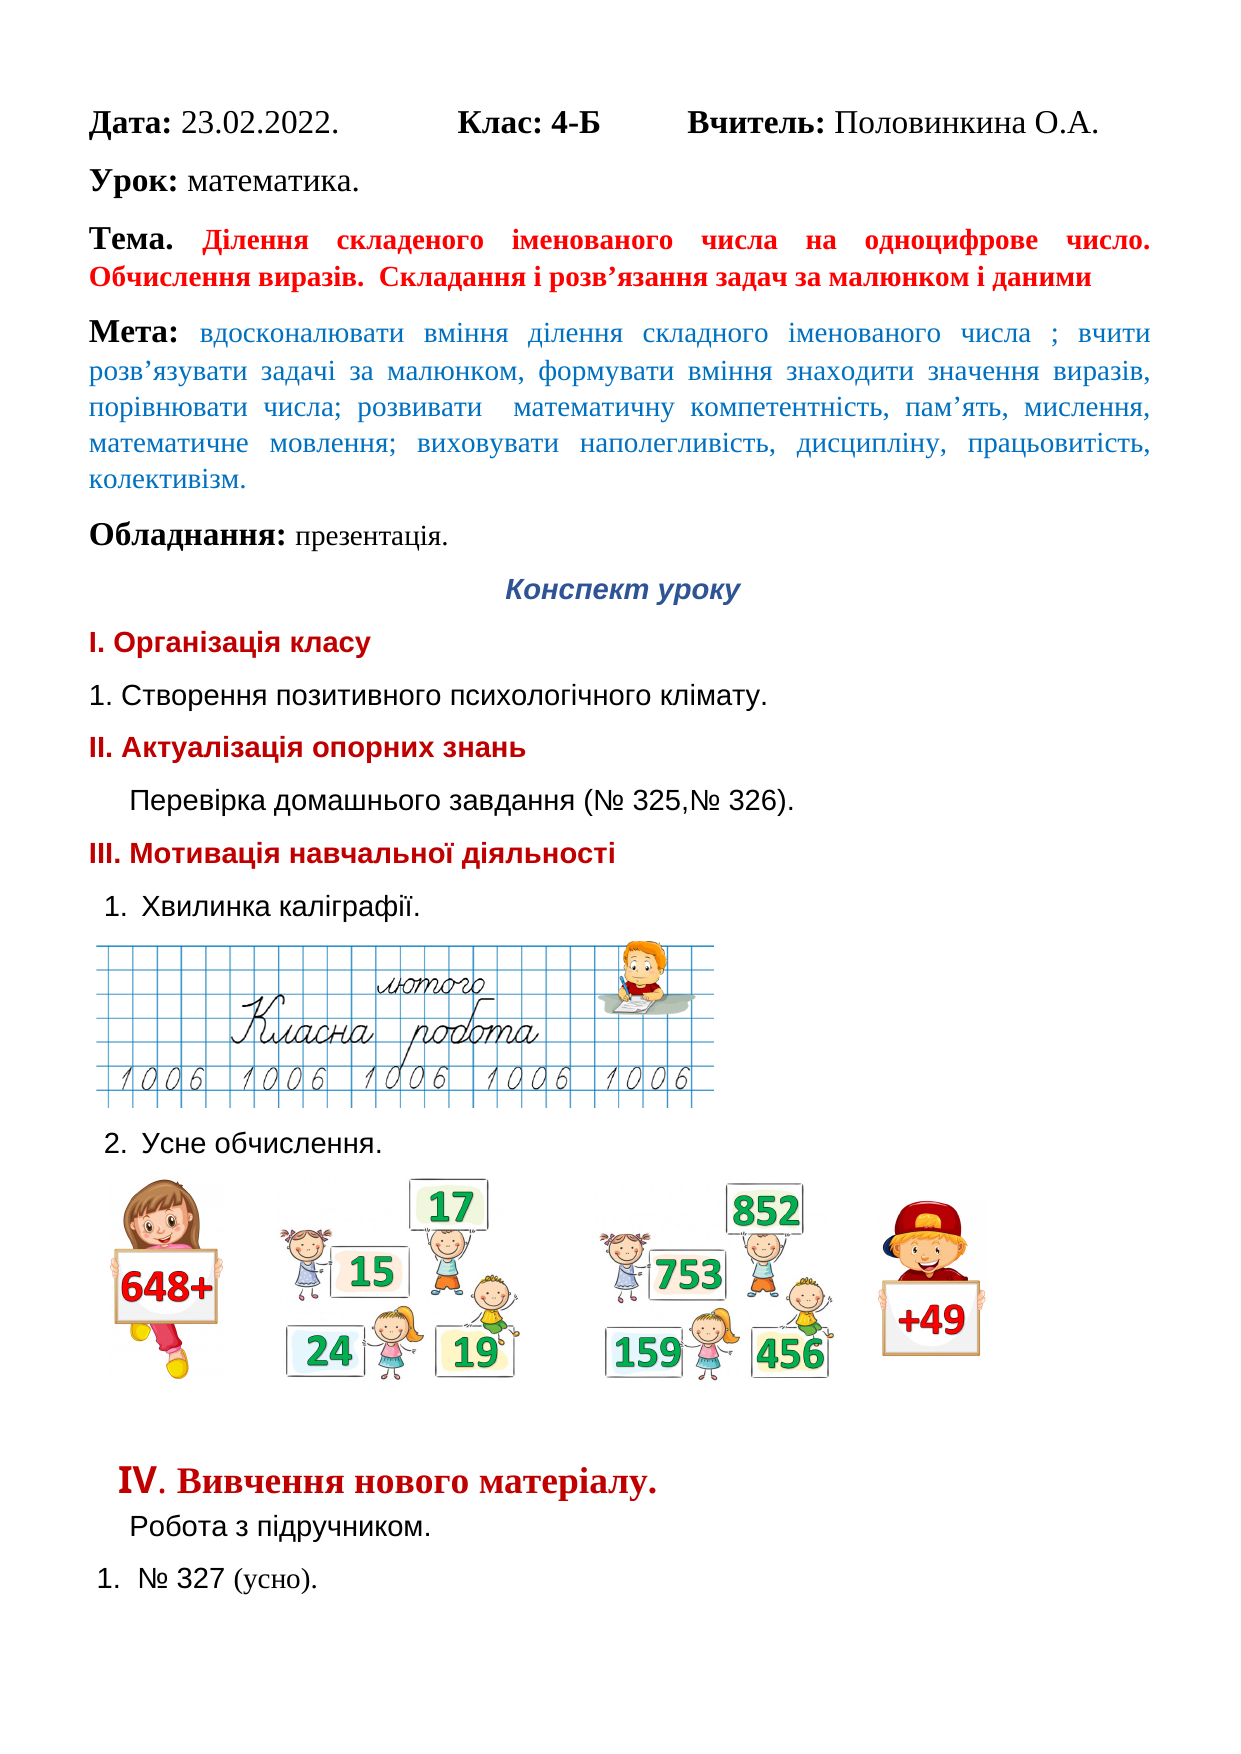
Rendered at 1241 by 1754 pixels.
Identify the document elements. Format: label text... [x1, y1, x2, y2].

text ІІІ. Мотивація навчальної діяльності [89, 836, 1152, 869]
picture [103, 1178, 521, 1382]
text Урок: математика. [89, 160, 1152, 198]
text 1. Створення позитивного психологічного клімату. [89, 677, 1152, 711]
text Обладнання: презентація. [89, 514, 1152, 552]
subtitle ІV. Вивчення нового матеріалу. [89, 1453, 1152, 1504]
picture [96, 941, 714, 1108]
text ІІ. Актуалізація опорних знань [89, 730, 1152, 764]
text Дата: 23.02.2022. Клас: 4-Б Вчитель: Половинкина О.А. [89, 102, 1152, 140]
list № 327 (усно). [96, 1561, 1152, 1595]
text Перевірка домашнього завдання (№ 325,№ 326). [89, 783, 1152, 817]
text Мета: вдосконалювати вміння ділення складного іменованого числа ; вчити розв’язувати задачі за малюнком, формувати вміння знаходити значення виразів, порівнювати числа; розвивати математичну компетентність, пам’ять, мислення, математичне мовлення; виховувати наполегливість, дисципліну, працьовитість, колективізм. [89, 312, 1152, 494]
picture [593, 1182, 993, 1382]
text І. Організація класу [89, 625, 1152, 658]
text Конспект уроку [89, 572, 1152, 605]
list Хвилинка каліграфії. [103, 889, 1152, 922]
list Усне обчислення. [103, 1126, 1152, 1159]
text Тема. Ділення складеного іменованого числа на одноцифрове число. Обчислення виразів. Складання і розв’язання задач за малюнком і даними [89, 218, 1152, 292]
text Робота з підручником. [89, 1509, 1152, 1542]
